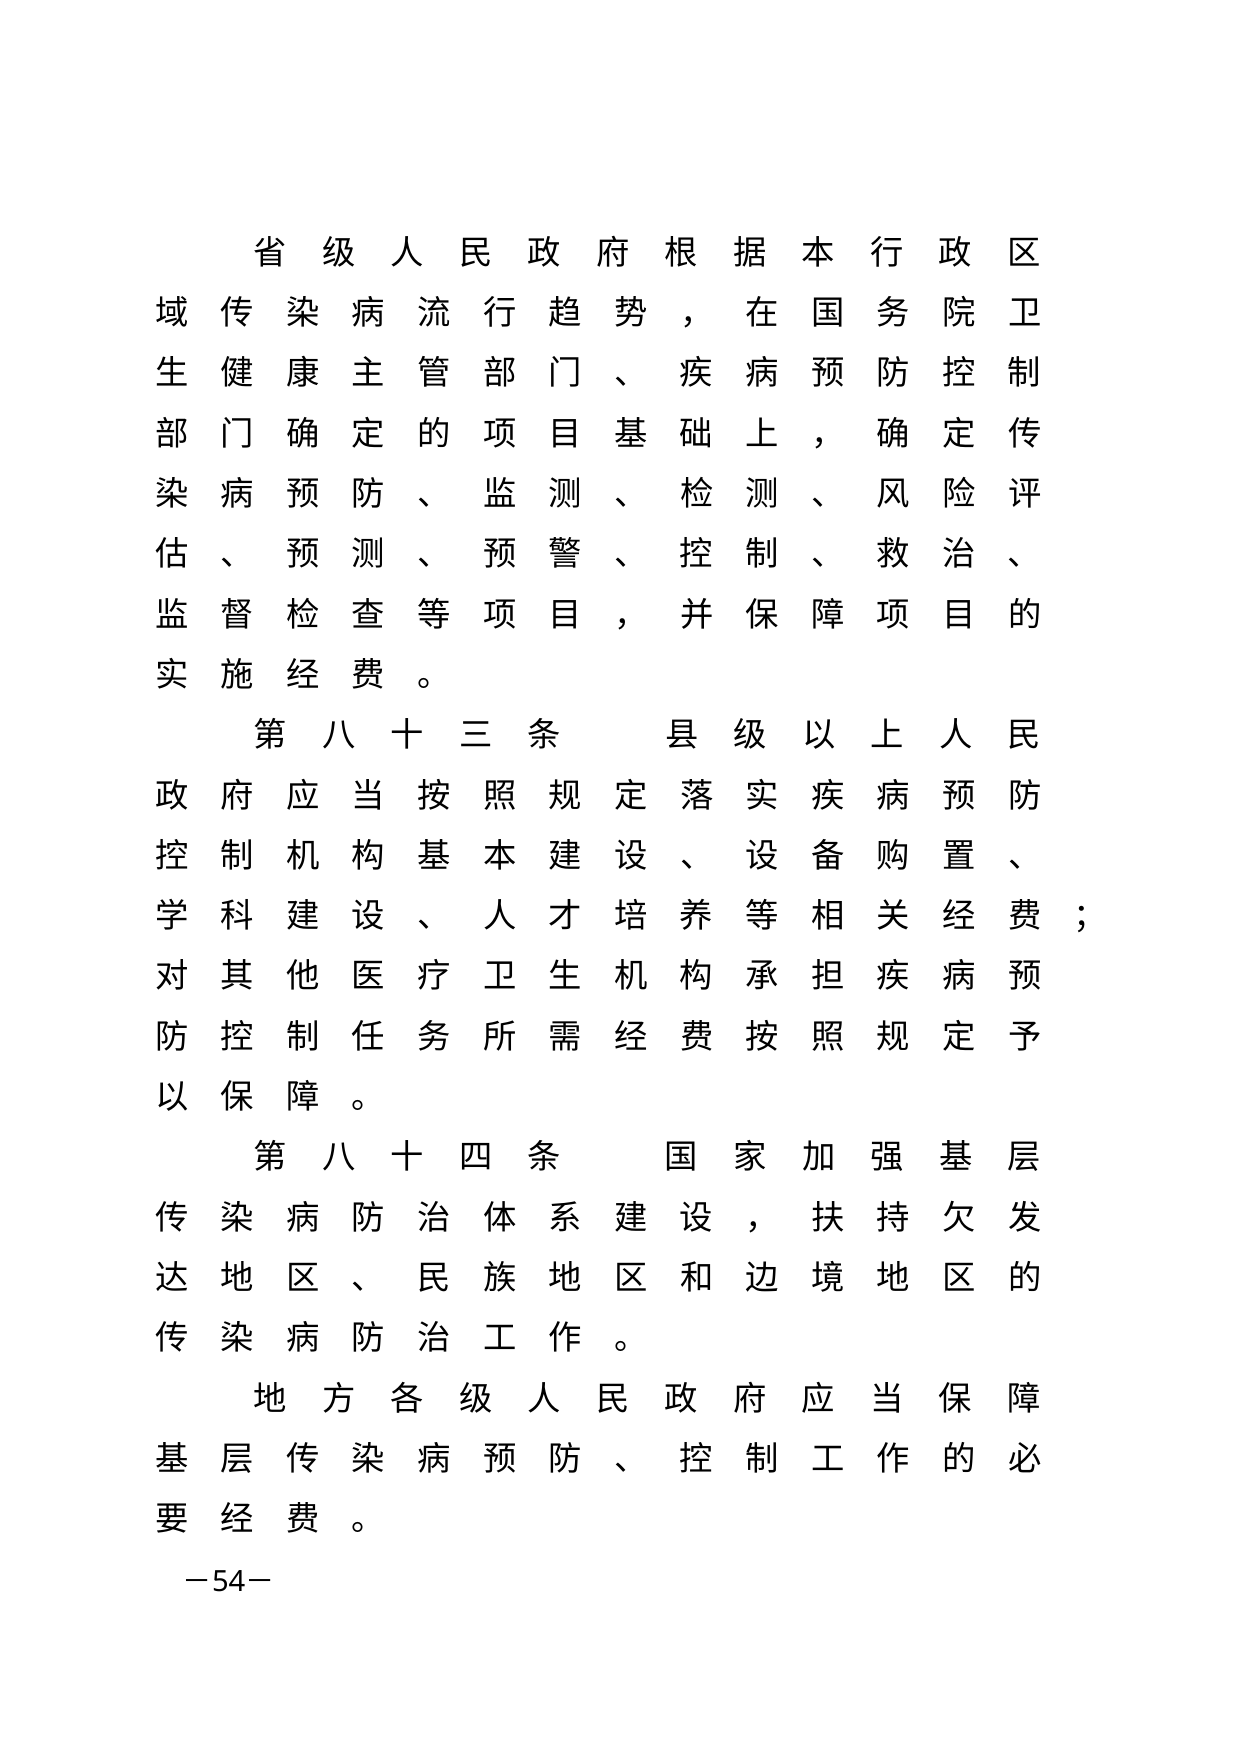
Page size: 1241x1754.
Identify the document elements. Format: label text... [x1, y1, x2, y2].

text 第八十四条 国家加强基层传染病防治体系建设，扶持欠发达地区、民族地区和边境地区的传染病防治工作。 [155, 1124, 1073, 1365]
text 省级人民政府根据本行政区域传染病流行趋势，在国务院卫生健康主管部门、疾病预防控制部门确定的项目基础上，确定传染病预防、监测、检测、风险评估、预测、预警、控制、救治、监督检查等项目，并保障项目的实施经费。 [155, 219, 1073, 702]
text 地方各级人民政府应当保障基层传染病预防、控制工作的必要经费。 [155, 1365, 1073, 1546]
text 第八十三条 县级以上人民政府应当按照规定落实疾病预防控制机构基本建设、设备购置、学科建设、人才培养等相关经费；对其他医疗卫生机构承担疾病预防控制任务所需经费按照规定予以保障。 [155, 702, 1073, 1124]
